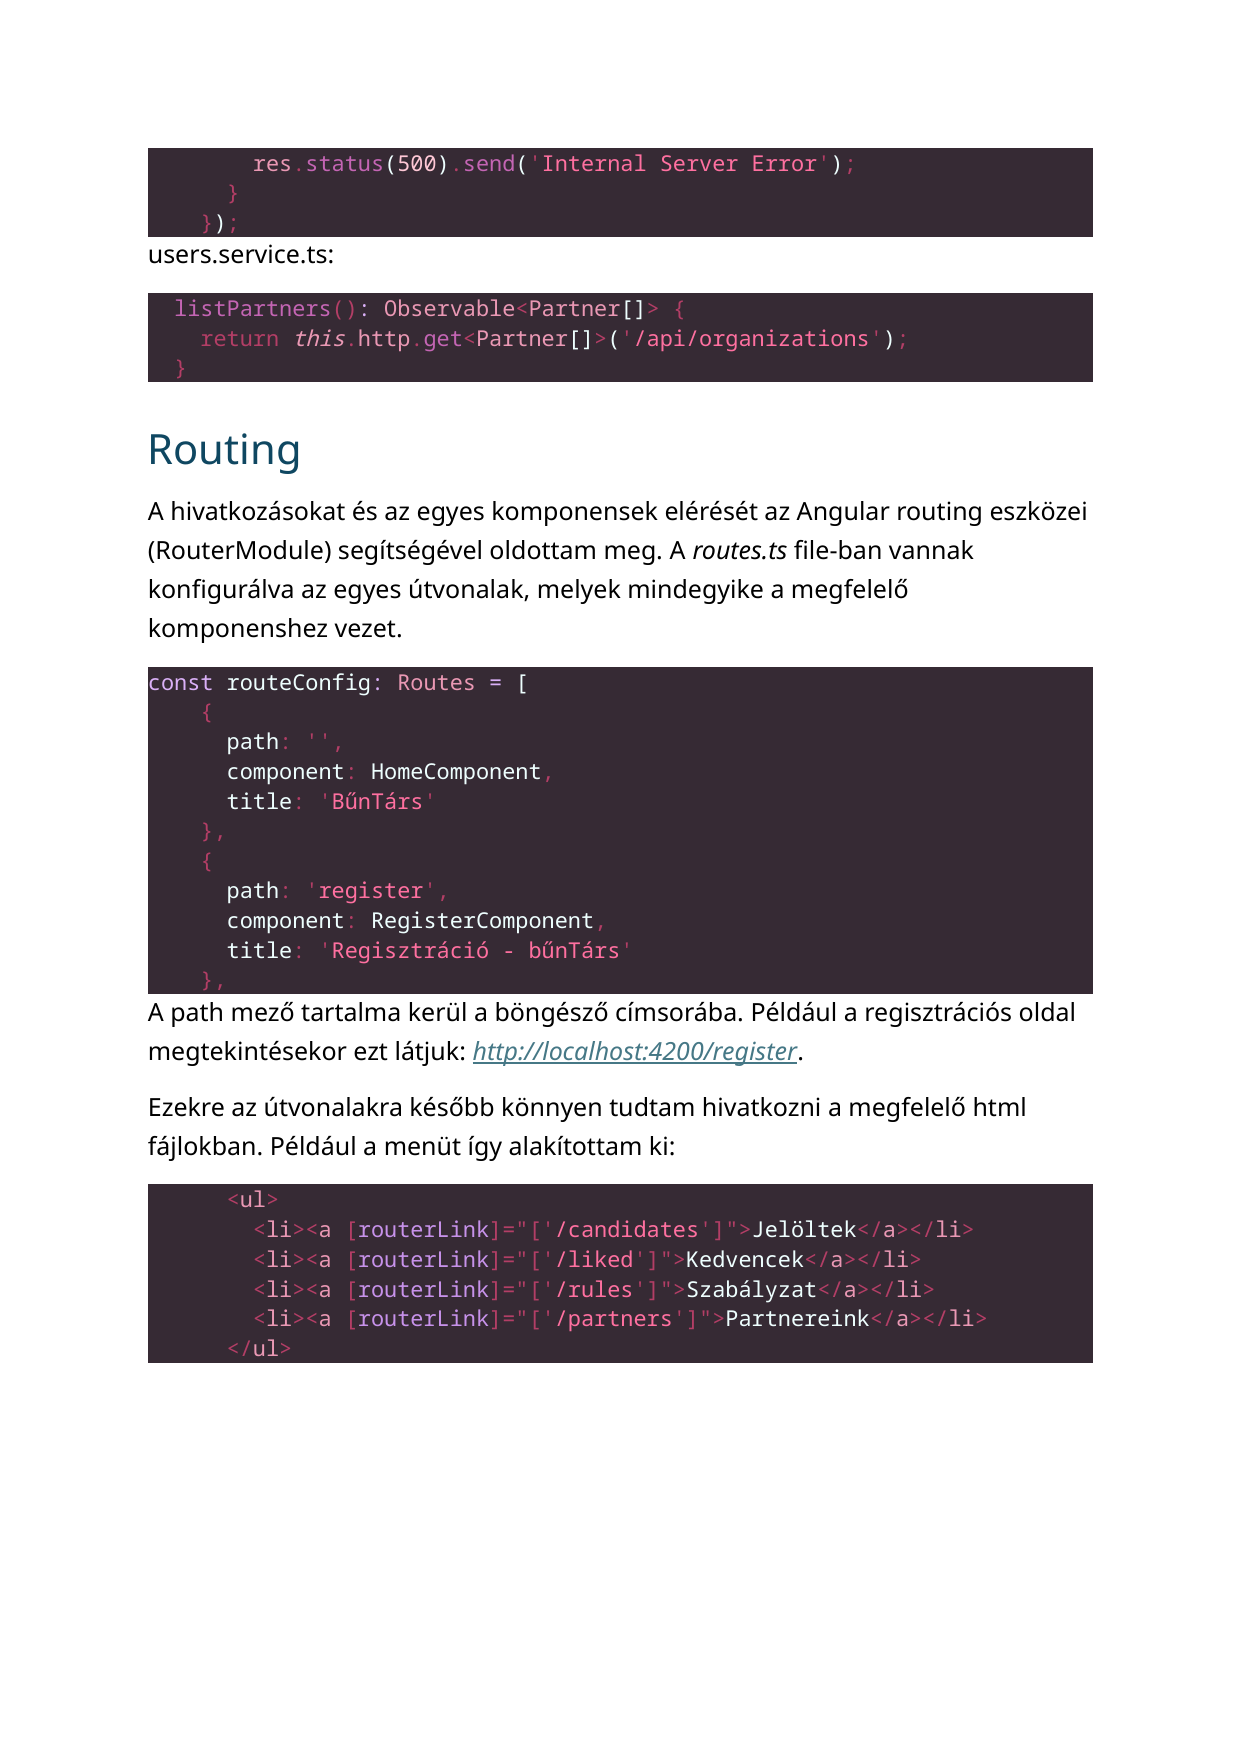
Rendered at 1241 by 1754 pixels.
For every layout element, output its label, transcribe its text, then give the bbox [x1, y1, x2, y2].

text }, [148, 964, 1093, 994]
text <li><a [routerLink]="['/rules']">Szabályzat</a></li> [148, 1274, 1093, 1303]
text path: 'register', [148, 875, 1093, 905]
text users.service.ts: [148, 237, 1093, 271]
text </ul> [148, 1333, 1093, 1363]
text listPartners(): Observable<Partner[]> { [148, 293, 1093, 323]
text A path mező tartalma kerül a böngésző címsorába. Például a regisztrációs oldal megtekintésekor ezt látjuk: http://localhost:4200/register. [148, 994, 1093, 1067]
text component: HomeComponent, [148, 756, 1093, 786]
text { [148, 696, 1093, 726]
text }); [148, 207, 1093, 237]
text { [148, 845, 1093, 875]
text return this.http.get<Partner[]>('/api/organizations'); [148, 323, 1093, 352]
text }, [148, 816, 1093, 845]
subtitle Routing [148, 420, 1093, 476]
text <li><a [routerLink]="['/liked']">Kedvencek</a></li> [148, 1244, 1093, 1274]
text title: 'Regisztráció - bűnTárs' [148, 935, 1093, 964]
text A hivatkozásokat és az egyes komponensek elérését az Angular routing eszközei (RouterModule) segítségével oldottam meg. A routes.ts file-ban vannak konfigurálva az egyes útvonalak, melyek mindegyike a megfelelő komponenshez vezet. [148, 493, 1093, 645]
text component: RegisterComponent, [148, 905, 1093, 935]
text } [148, 352, 1093, 382]
text } [148, 177, 1093, 207]
text res.status(500).send('Internal Server Error'); [148, 148, 1093, 177]
text Ezekre az útvonalakra később könnyen tudtam hivatkozni a megfelelő html fájlokban. Például a menüt így alakítottam ki: [148, 1089, 1093, 1162]
text path: '', [148, 726, 1093, 756]
text <li><a [routerLink]="['/candidates']">Jelöltek</a></li> [148, 1214, 1093, 1244]
text <li><a [routerLink]="['/partners']">Partnereink</a></li> [148, 1303, 1093, 1333]
text const routeConfig: Routes = [ [148, 667, 1093, 696]
text title: 'BűnTárs' [148, 786, 1093, 816]
text <ul> [148, 1184, 1093, 1214]
